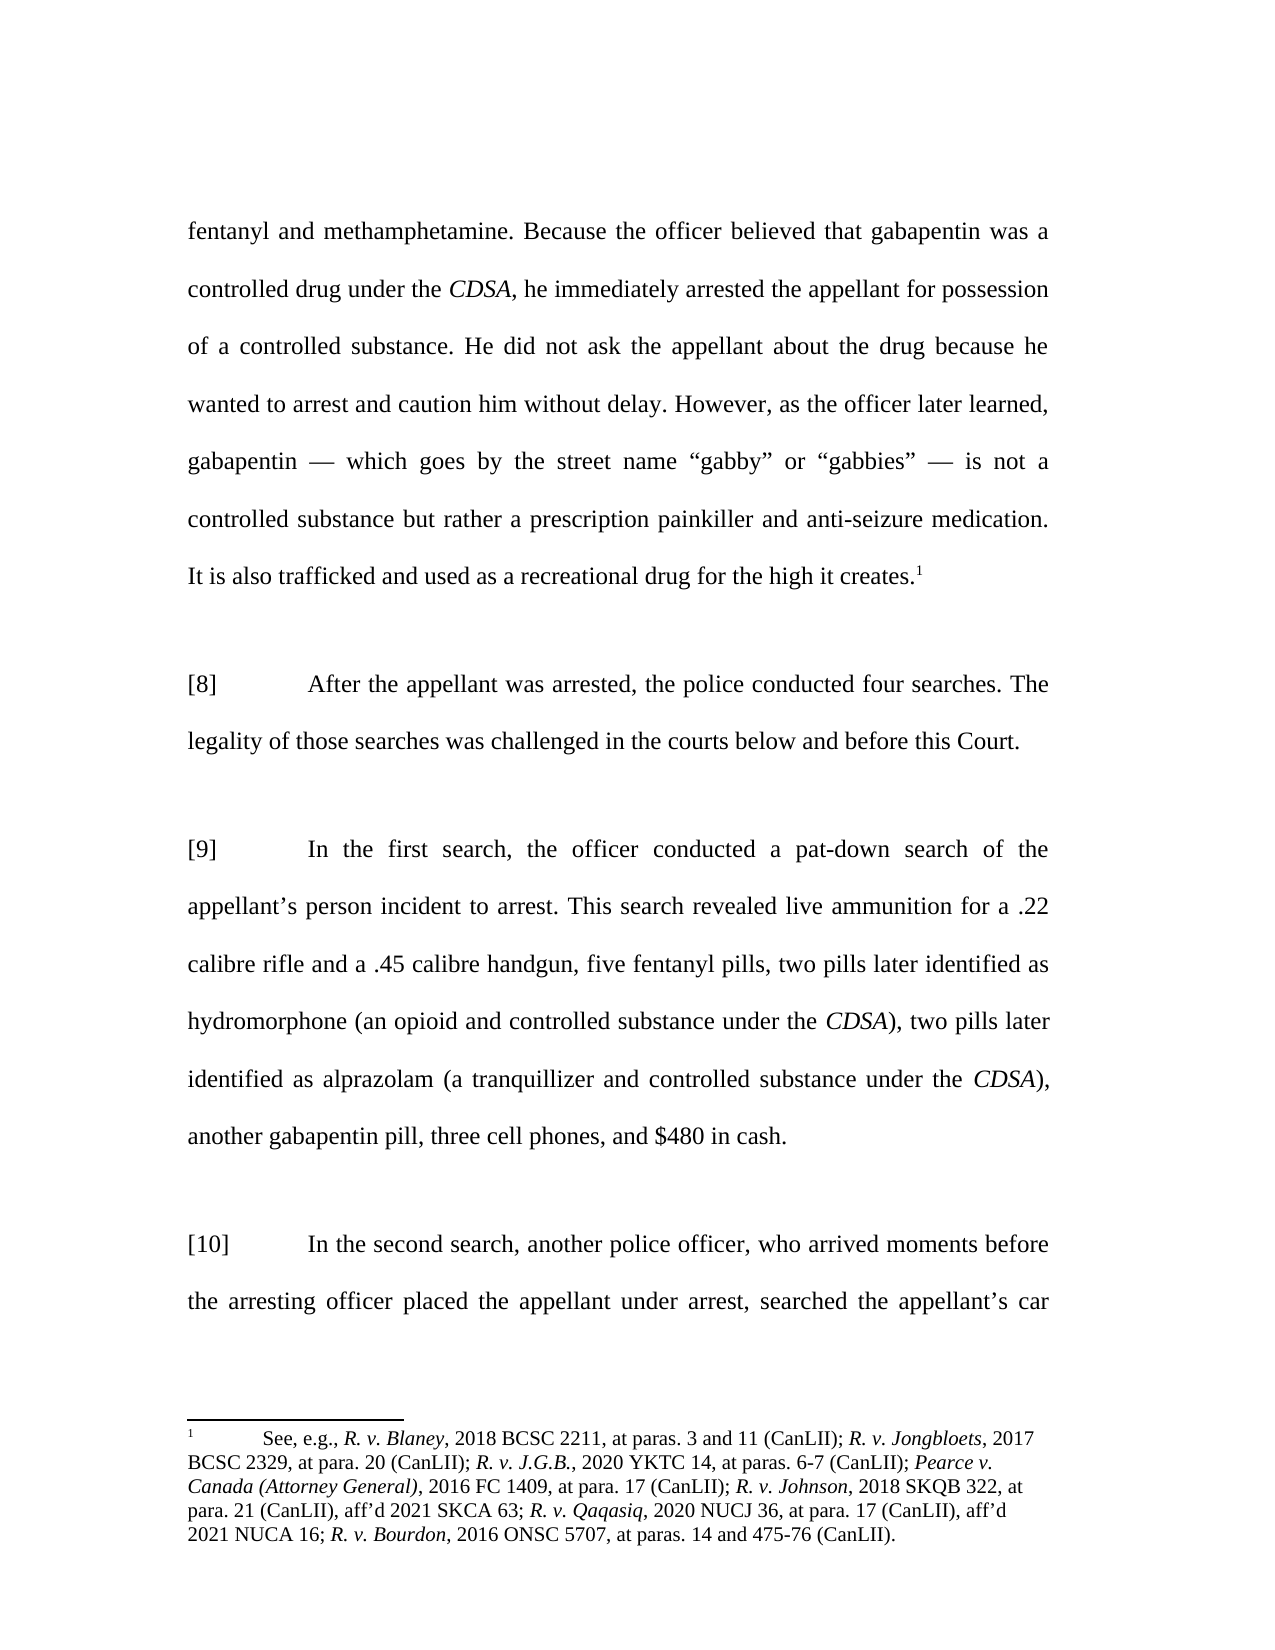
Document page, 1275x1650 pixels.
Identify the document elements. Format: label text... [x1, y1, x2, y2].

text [187, 1229, 1050, 1315]
text In the first search, the officer conducted a pat-down search of the appellant’s person incident to arrest. This search revealed live ammunition for a .22 calibre rifle and a .45 calibre handgun, five fentanyl pills, two pills later identified as hydromorphone (an opioid and controlled substance under the CDSA), two pills later identified as alprazolam (a tranquillizer and controlled substance under the CDSA), another gabapentin pill, three cell phones, and $480 in cash. [187, 834, 1050, 1150]
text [187, 216, 1050, 590]
text After the appellant was arrested, the police conducted four searches. The legality of those searches was challenged in the courts below and before this Court. [187, 669, 1050, 755]
